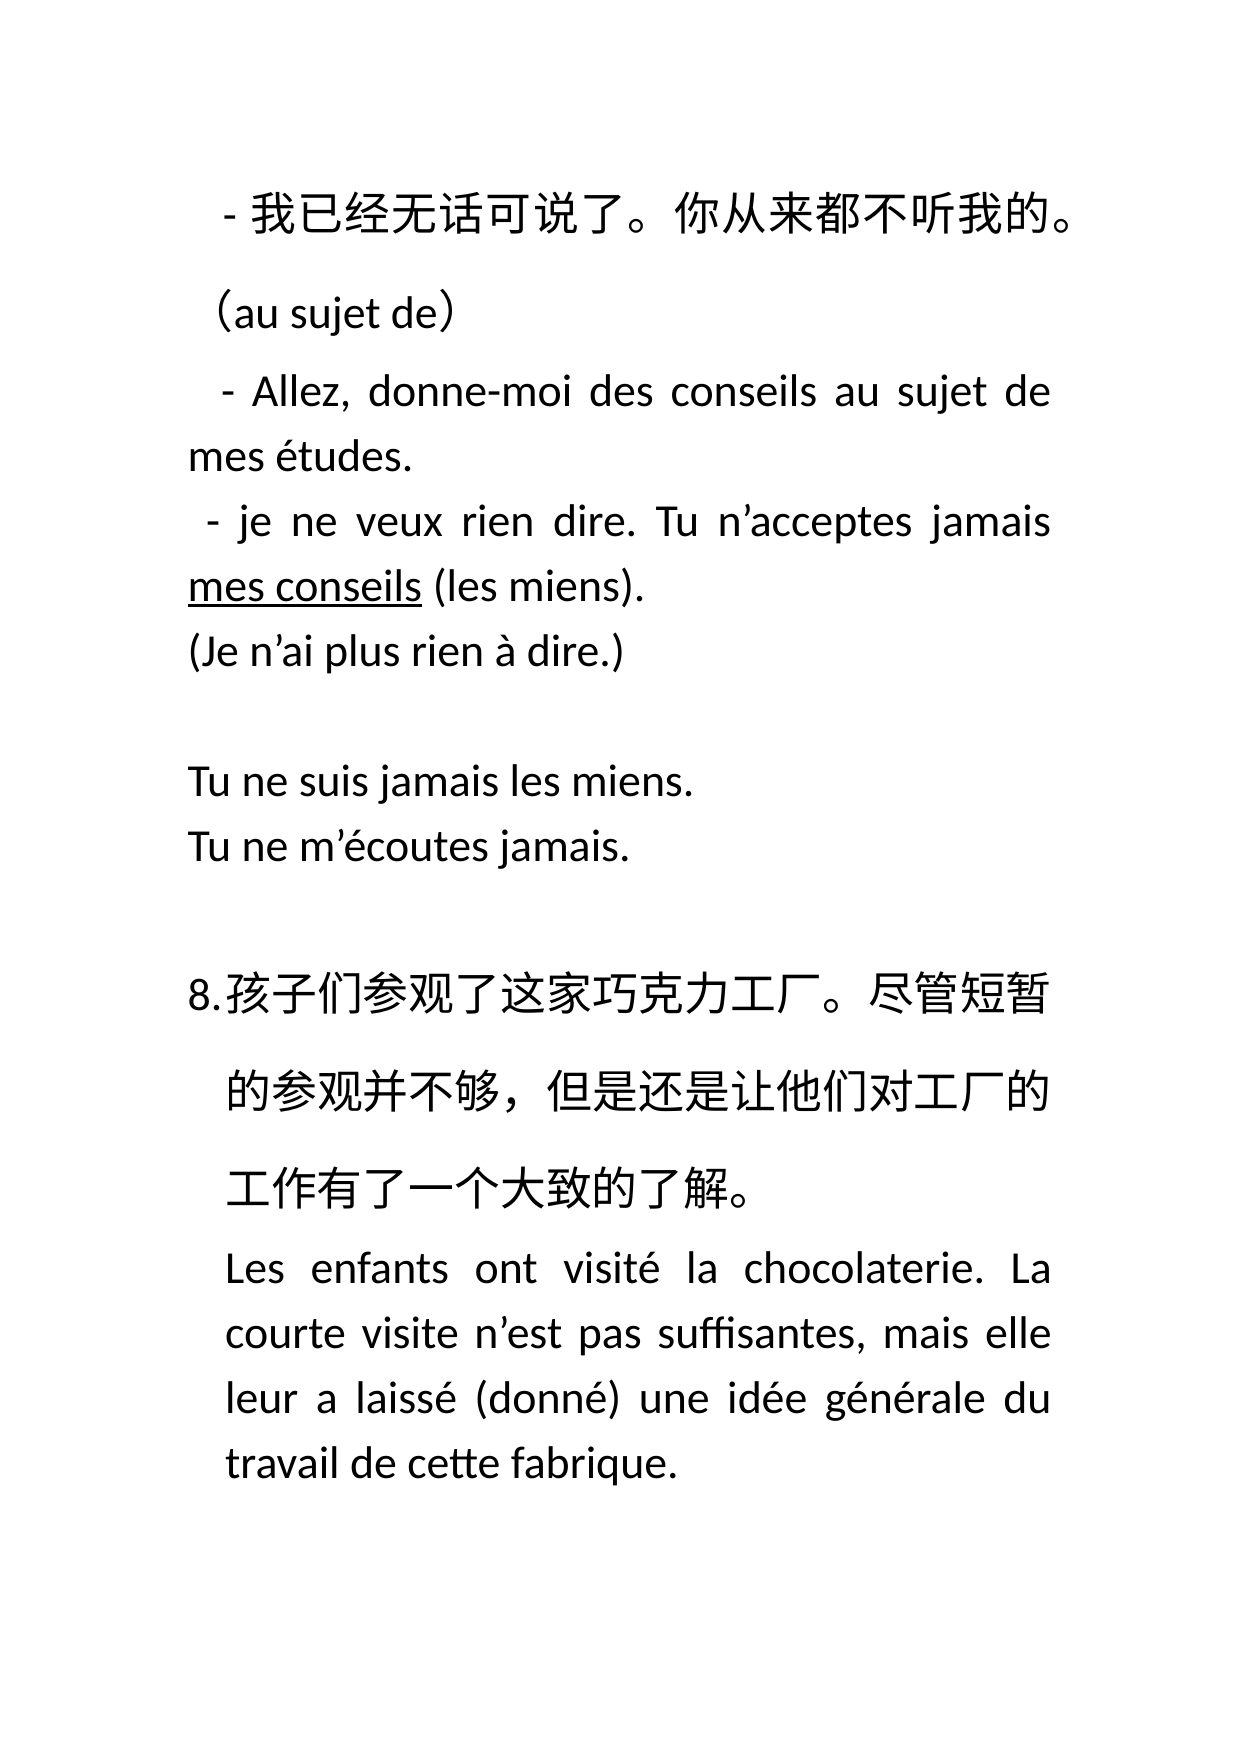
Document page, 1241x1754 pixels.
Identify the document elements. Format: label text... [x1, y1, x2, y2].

text Tu ne m’écoutes jamais. [187, 812, 1053, 877]
text - je ne veux rien dire. Tu n’acceptes jamais mes conseils (les miens). [187, 487, 1053, 617]
list 孩子们参观了这家巧克力工厂。尽管短暂的参观并不够，但是还是让他们对工厂的工作有了一个大致的了解。 Les enfants ont visité la chocolaterie. La courte visite n’est pas suffisantes, mais elle leur a laissé (donné) une idée générale du travail de cette fabrique. [187, 942, 1053, 1494]
text - Allez, donne-moi des conseils au sujet de mes études. [187, 357, 1053, 487]
text (Je n’ai plus rien à dire.) [187, 617, 1053, 682]
text - 我已经无话可说了。你从来都不听我的。（au sujet de） [187, 162, 1053, 357]
text Tu ne suis jamais les miens. [187, 747, 1053, 812]
